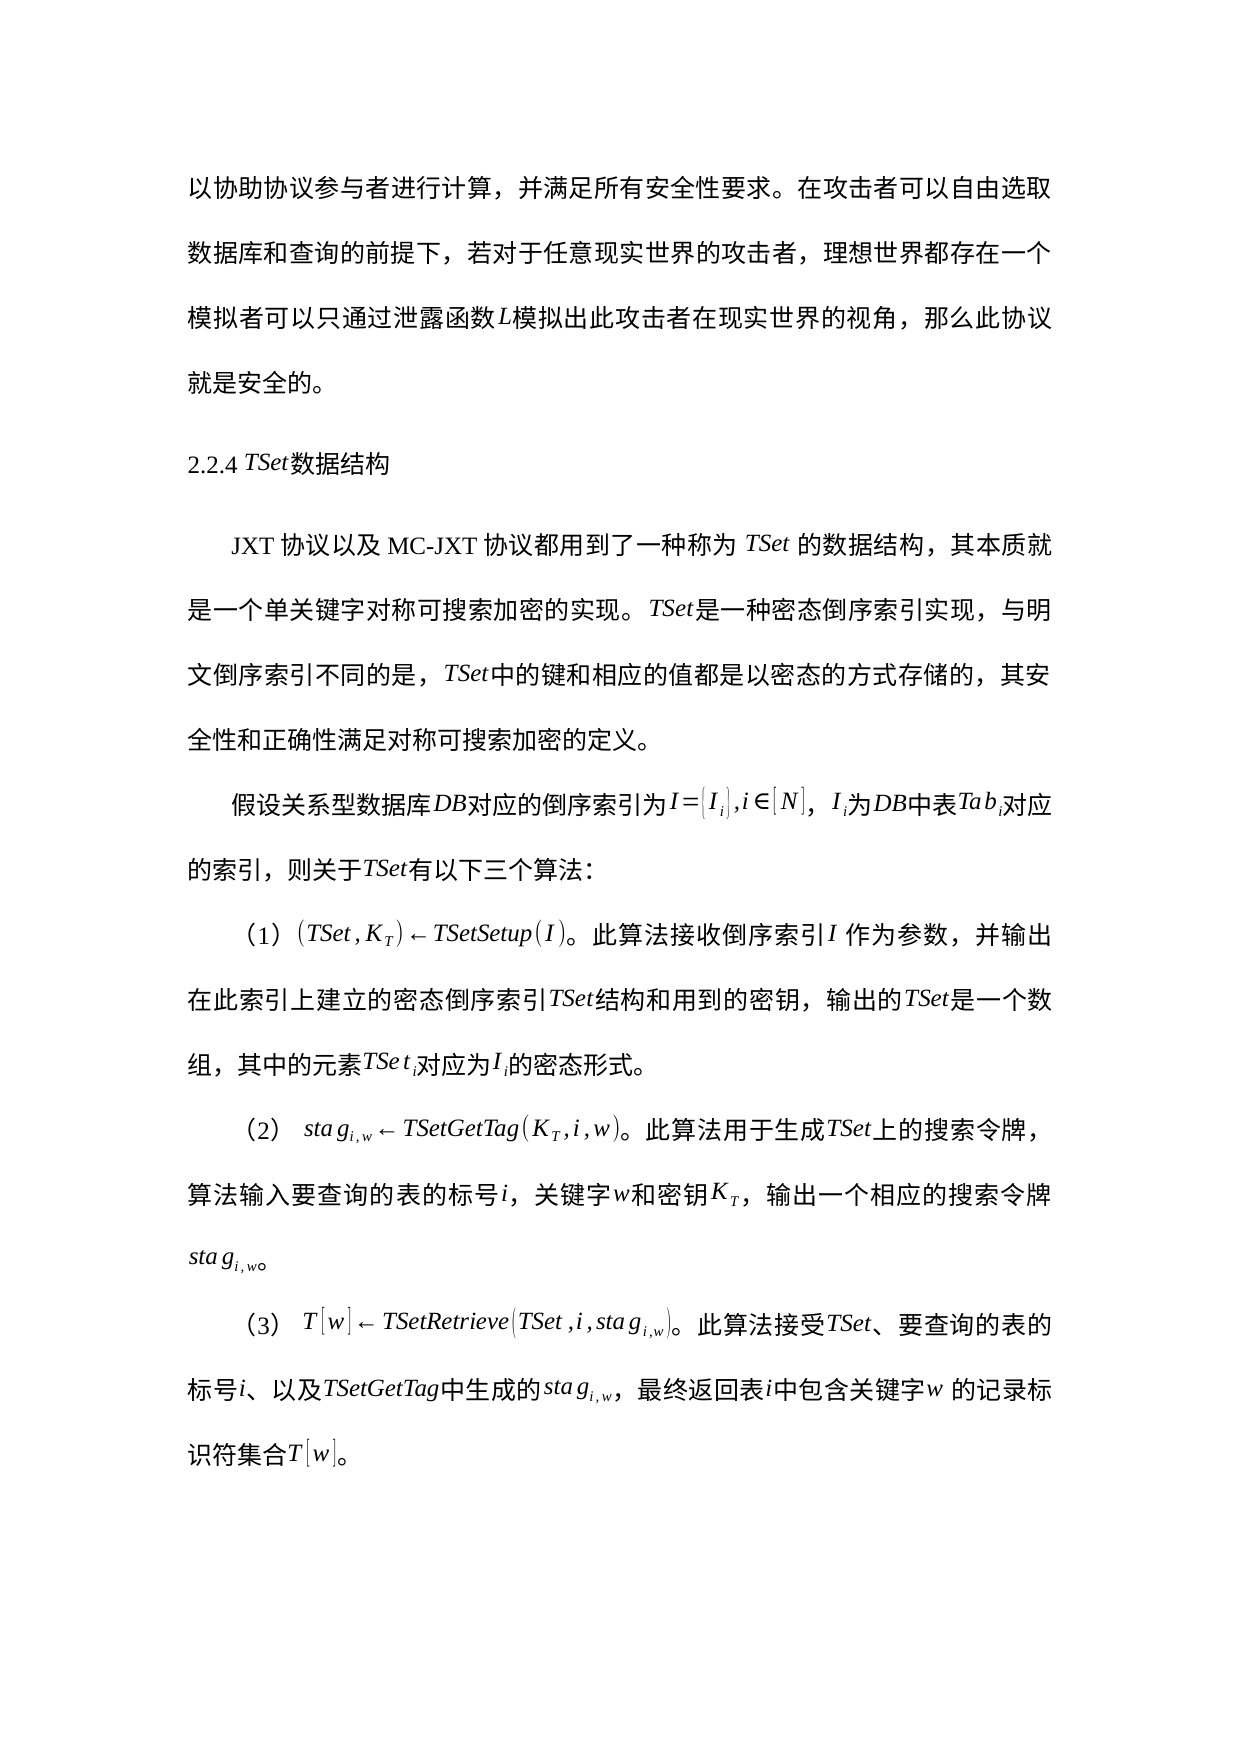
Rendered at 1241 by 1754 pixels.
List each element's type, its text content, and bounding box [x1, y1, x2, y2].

text （2） 。此算法用于生成上的搜索令牌，算法输入要查询的表的标号，关键字和密钥，输出一个相应的搜索令牌 。 [187, 1096, 1053, 1291]
text JXT协议以及MC-JXT协议都用到了一种称为 的数据结构，其本质就是一个单关键字对称可搜索加密的实现。是一种密态倒序索引实现，与明文倒序索引不同的是，中的键和相应的值都是以密态的方式存储的，其安全性和正确性满足对称可搜索加密的定义。 [187, 511, 1053, 771]
text 假设关系型数据库对应的倒序索引为，为中表对应的索引，则关于有以下三个算法： [187, 771, 1053, 901]
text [187, 154, 1053, 414]
subtitle 数据结构 [187, 430, 1053, 495]
text （1）。此算法接收倒序索引 作为参数，并输出在此索引上建立的密态倒序索引结构和用到的密钥，输出的是一个数组，其中的元素对应为的密态形式。 [187, 901, 1053, 1096]
text （3） 。此算法接受、要查询的表的标号、以及中生成的，最终返回表中包含关键字 的记录标识符集合。 [187, 1291, 1053, 1486]
